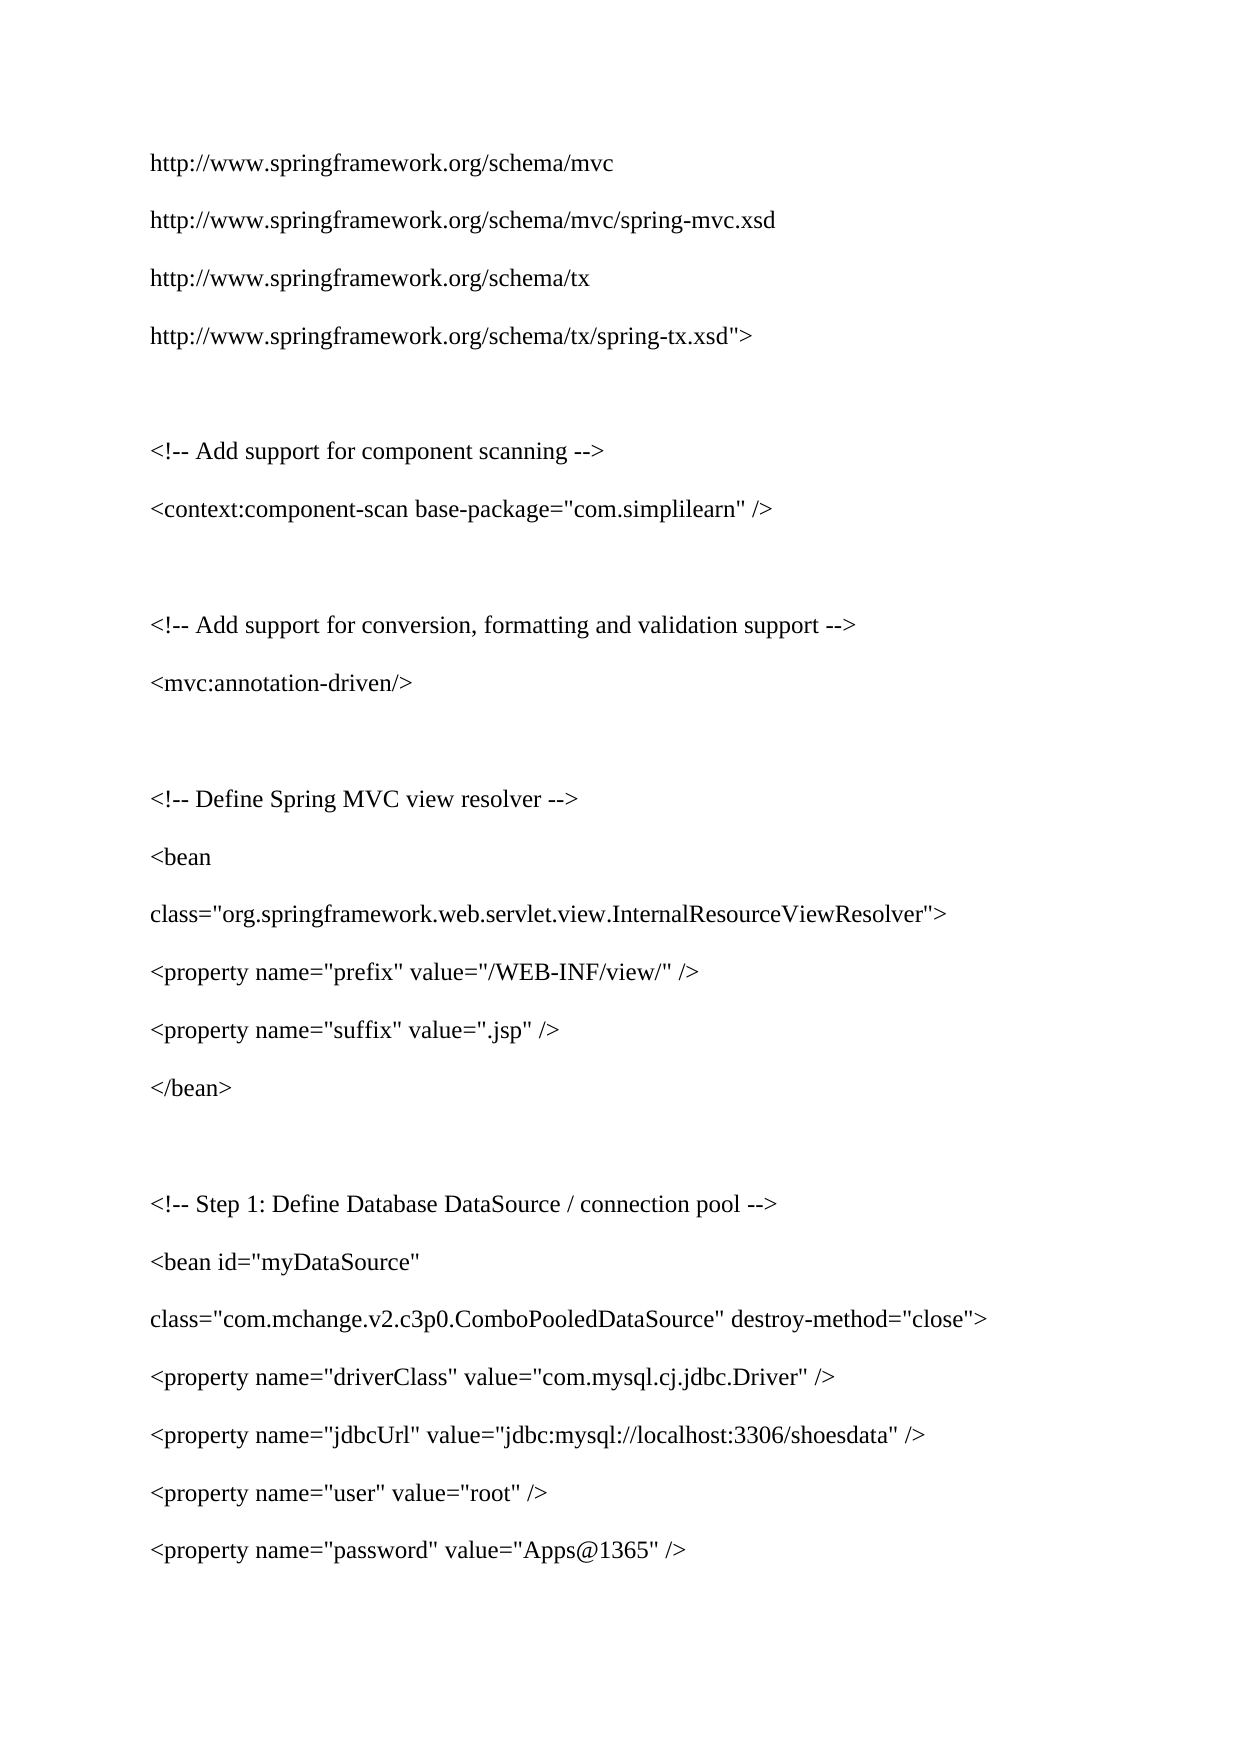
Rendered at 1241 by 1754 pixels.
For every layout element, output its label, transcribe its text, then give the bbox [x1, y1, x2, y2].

text <mvc:annotation-driven/> [150, 668, 1098, 697]
text http://www.springframework.org/schema/mvc http://www.springframework.org/schema/mvc/spring-mvc.xsd http://www.springframework.org/schema/tx http://www.springframework.org/schema/tx/spring-tx.xsd"> [150, 148, 776, 350]
text <!-- Define Spring MVC view resolver --> [150, 784, 1098, 813]
text <property name="suffix" value=".jsp" /> [150, 1015, 1098, 1044]
text <property name="driverClass" value="com.mysql.cj.jdbc.Driver" /> [150, 1362, 1098, 1391]
text <!-- Add support for conversion, formatting and validation support --> [150, 610, 1098, 639]
text <property name="user" value="root" /> [150, 1478, 1098, 1506]
text <property name="jdbcUrl" value="jdbc:mysql://localhost:3306/shoesdata" /> [150, 1420, 1098, 1448]
text <context:component-scan base-package="com.simplilearn" /> [150, 494, 1098, 523]
text </bean> [150, 1073, 1098, 1102]
text <bean class="org.springframework.web.servlet.view.InternalResourceViewResolver"> [150, 842, 984, 928]
text <property name="password" value="Apps@1365" /> [150, 1536, 1098, 1564]
text <property name="prefix" value="/WEB-INF/view/" /> [150, 957, 1098, 986]
text <bean id="myDataSource" class="com.mchange.v2.c3p0.ComboPooledDataSource" destroy-method="close"> [150, 1247, 1001, 1333]
text <!-- Add support for component scanning --> [150, 436, 1098, 465]
text <!-- Step 1: Define Database DataSource / connection pool --> [150, 1189, 1098, 1218]
